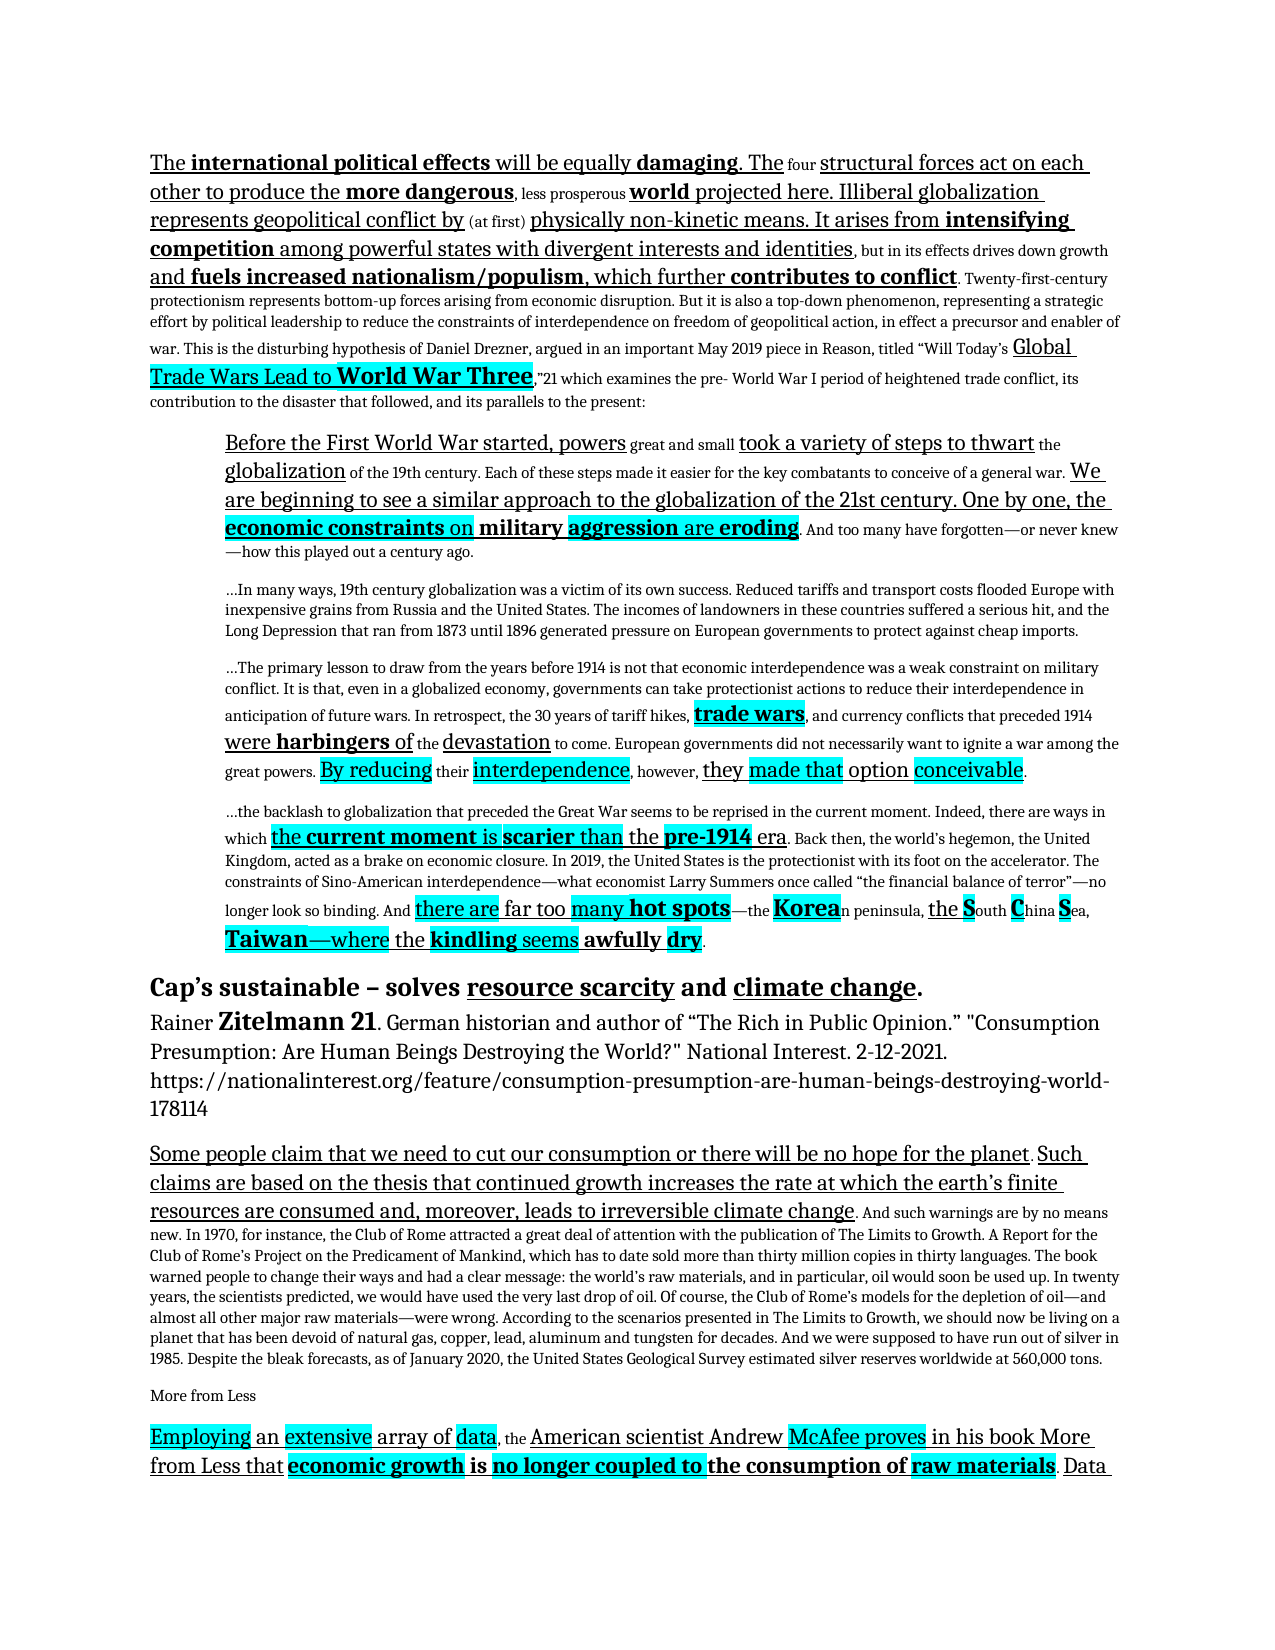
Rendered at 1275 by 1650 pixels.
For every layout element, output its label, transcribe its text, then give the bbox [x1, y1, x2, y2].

text More from Less [150, 1387, 1125, 1406]
text …In many ways, 19th century globalization was a victim of its own success. Reduced tariffs and transport costs flooded Europe with inexpensive grains from Russia and the United States. The incomes of landowners in these countries suffered a serious hit, and the Long Depression that ran from 1873 until 1896 generated pressure on European governments to protect against cheap imports. [225, 580, 1125, 640]
text …the backlash to globalization that preceded the Great War seems to be reprised in the current moment. Indeed, there are ways in which the current moment is scarier than the pre-1914 era. Back then, the world’s hegemon, the United Kingdom, acted as a brake on economic closure. In 2019, the United States is the protectionist with its foot on the accelerator. The constraints of Sino-American interdependence—what economist Larry Summers once called “the financial balance of terror”—no longer look so binding. And there are far too many hot spots—the Korean peninsula, the South China Sea, Taiwan—where the kindling seems awfully dry. [225, 802, 1125, 953]
text Some people claim that we need to cut our consumption or there will be no hope for the planet. Such claims are based on the thesis that continued growth increases the rate at which the earth’s finite resources are consumed and, moreover, leads to irreversible climate change. And such warnings are by no means new. In 1970, for instance, the Club of Rome attracted a great deal of attention with the publication of The Limits to Growth. A Report for the Club of Rome’s Project on the Predicament of Mankind, which has to date sold more than thirty million copies in thirty languages. The book warned people to change their ways and had a clear message: the world’s raw materials, and in particular, oil would soon be used up. In twenty years, the scientists predicted, we would have used the very last drop of oil. Of course, the Club of Rome’s models for the depletion of oil—and almost all other major raw materials—were wrong. According to the scenarios presented in The Limits to Growth, we should now be living on a planet that has been devoid of natural gas, copper, lead, aluminum and tungsten for decades. And we were supposed to have run out of silver in 1985. Despite the bleak forecasts, as of January 2020, the United States Geological Survey estimated silver reserves worldwide at 560,000 tons. [150, 1141, 1125, 1369]
text Rainer Zitelmann 21. German historian and author of “The Rich in Public Opinion.” "Consumption Presumption: Are Human Beings Destroying the World?" National Interest. 2-12-2021. https://nationalinterest.org/feature/consumption-presumption-are-human-beings-destroying-world-178114 [150, 1006, 1125, 1122]
text …The primary lesson to draw from the years before 1914 is not that economic interdependence was a weak constraint on military conflict. It is that, even in a globalized economy, governments can take protectionist actions to reduce their interdependence in anticipation of future wars. In retrospect, the 30 years of tariff hikes, trade wars, and currency conflicts that preceded 1914 were harbingers of the devastation to come. European governments did not necessarily want to ignite a war among the great powers. By reducing their interdependence, however, they made that option conceivable. [225, 658, 1125, 784]
text Before the First World War started, powers great and small took a variety of steps to thwart the globalization of the 19th century. Each of these steps made it easier for the key combatants to conceive of a general war. We are beginning to see a similar approach to the globalization of the 21st century. One by one, the economic constraints on military aggression are eroding. And too many have forgotten—or never knew—how this played out a century ago. [225, 429, 1125, 562]
subtitle Cap’s sustainable – solves resource scarcity and climate change. [150, 972, 1125, 1003]
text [150, 1424, 1125, 1479]
text The international political effects will be equally damaging. The four structural forces act on each other to produce the more dangerous, less prosperous world projected here. Illiberal globalization represents geopolitical conflict by (at first) physically non-kinetic means. It arises from intensifying competition among powerful states with divergent interests and identities, but in its effects drives down growth and fuels increased nationalism/populism, which further contributes to conflict. Twenty-first-century protectionism represents bottom-up forces arising from economic disruption. But it is also a top-down phenomenon, representing a strategic effort by political leadership to reduce the constraints of interdependence on freedom of geopolitical action, in effect a precursor and enabler of war. This is the disturbing hypothesis of Daniel Drezner, argued in an important May 2019 piece in Reason, titled “Will Today’s Global Trade Wars Lead to World War Three,”21 which examines the pre- World War I period of heightened trade conflict, its contribution to the disaster that followed, and its parallels to the present: [150, 150, 1125, 411]
